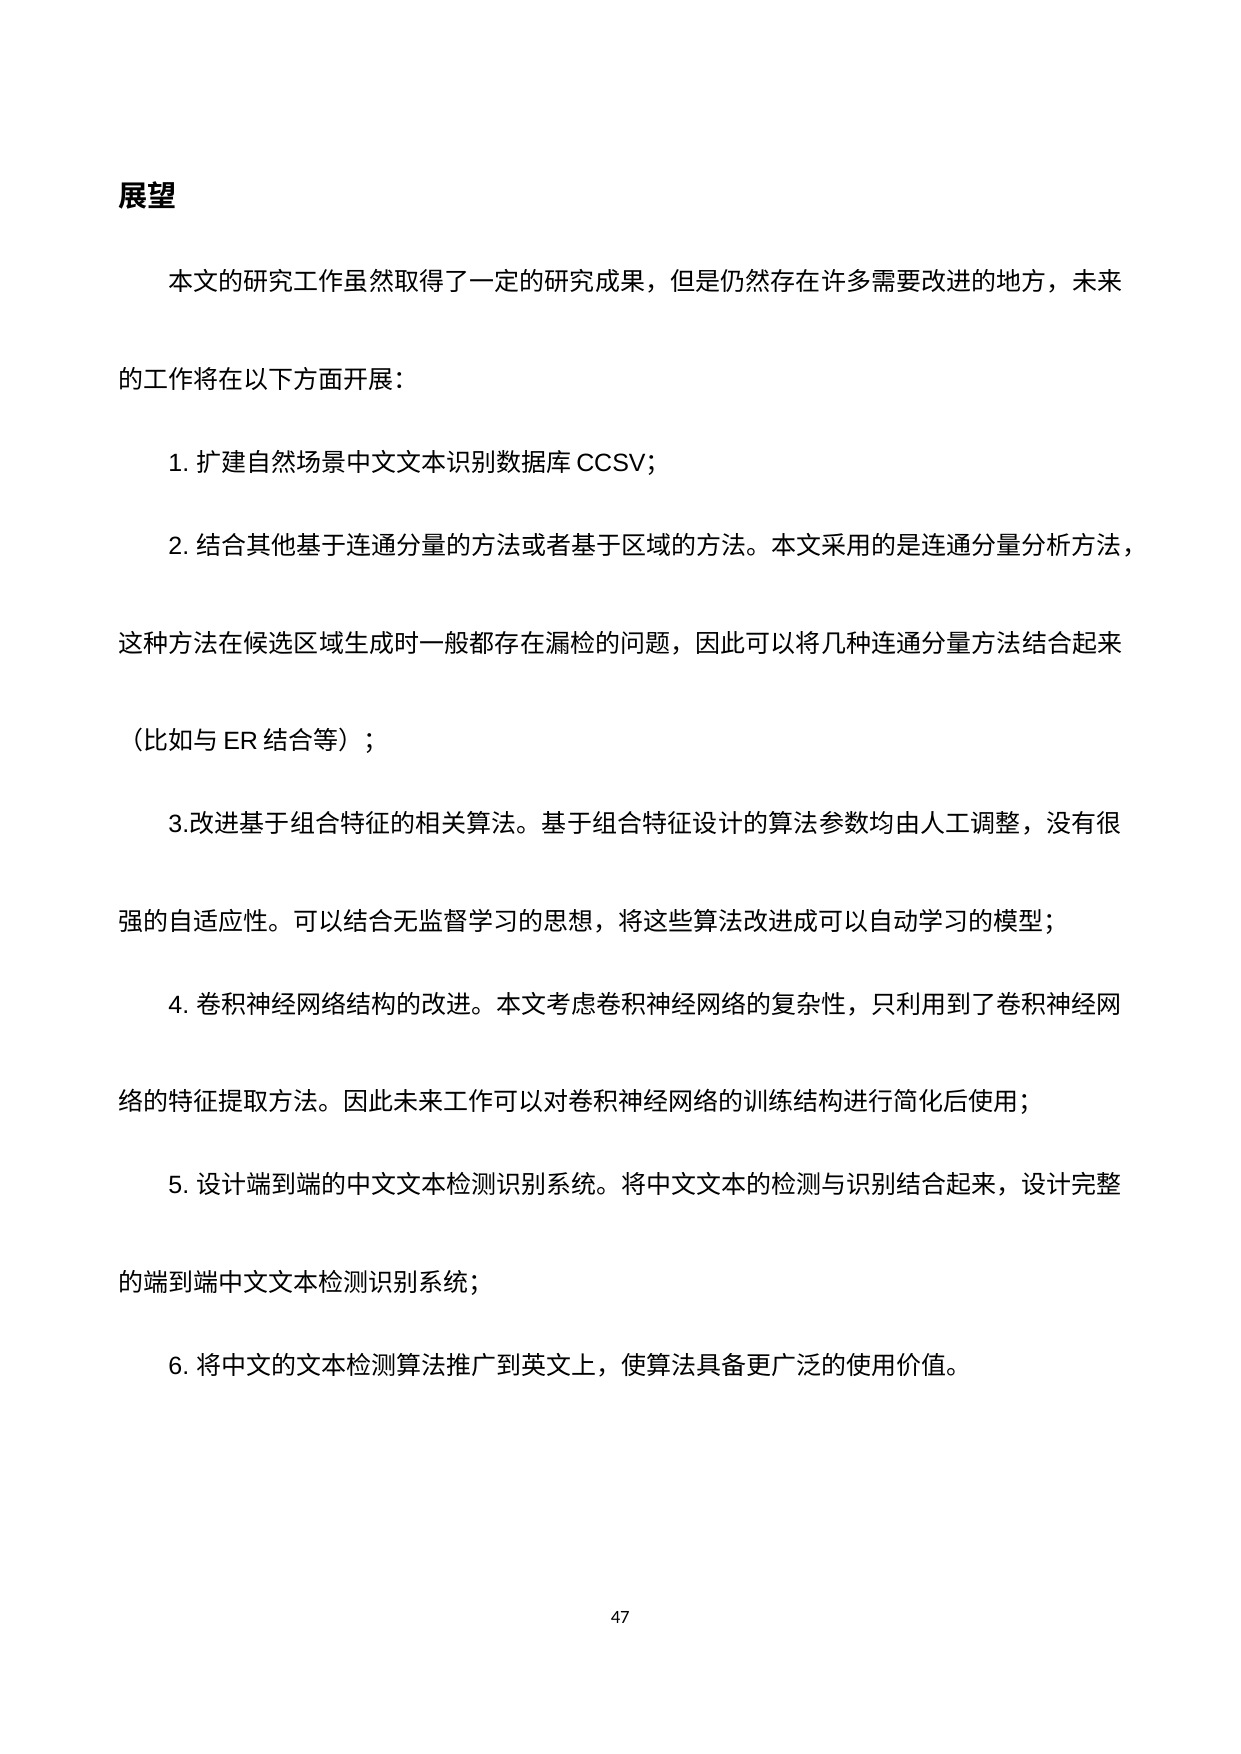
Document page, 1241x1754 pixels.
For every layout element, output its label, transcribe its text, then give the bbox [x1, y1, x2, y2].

text 4. 卷积神经网络结构的改进。本文考虑卷积神经网络的复杂性，只利用到了卷积神经网络的特征提取方法。因此未来工作可以对卷积神经网络的训练结构进行简化后使用； [118, 970, 1122, 1132]
text 5. 设计端到端的中文文本检测识别系统。将中文文本的检测与识别结合起来，设计完整的端到端中文文本检测识别系统； [118, 1151, 1122, 1313]
text 6. 将中文的文本检测算法推广到英文上，使算法具备更广泛的使用价值。 [118, 1331, 1122, 1396]
subtitle 展望 [118, 161, 1100, 226]
text 本文的研究工作虽然取得了一定的研究成果，但是仍然存在许多需要改进的地方，未来的工作将在以下方面开展： [118, 247, 1122, 410]
text 3.改进基于组合特征的相关算法。基于组合特征设计的算法参数均由人工调整，没有很强的自适应性。可以结合无监督学习的思想，将这些算法改进成可以自动学习的模型； [118, 789, 1122, 952]
text 1. 扩建自然场景中文文本识别数据库CCSV； [118, 428, 1122, 493]
text 2. 结合其他基于连通分量的方法或者基于区域的方法。本文采用的是连通分量分析方法，这种方法在候选区域生成时一般都存在漏检的问题，因此可以将几种连通分量方法结合起来（比如与ER结合等）； [118, 511, 1122, 771]
